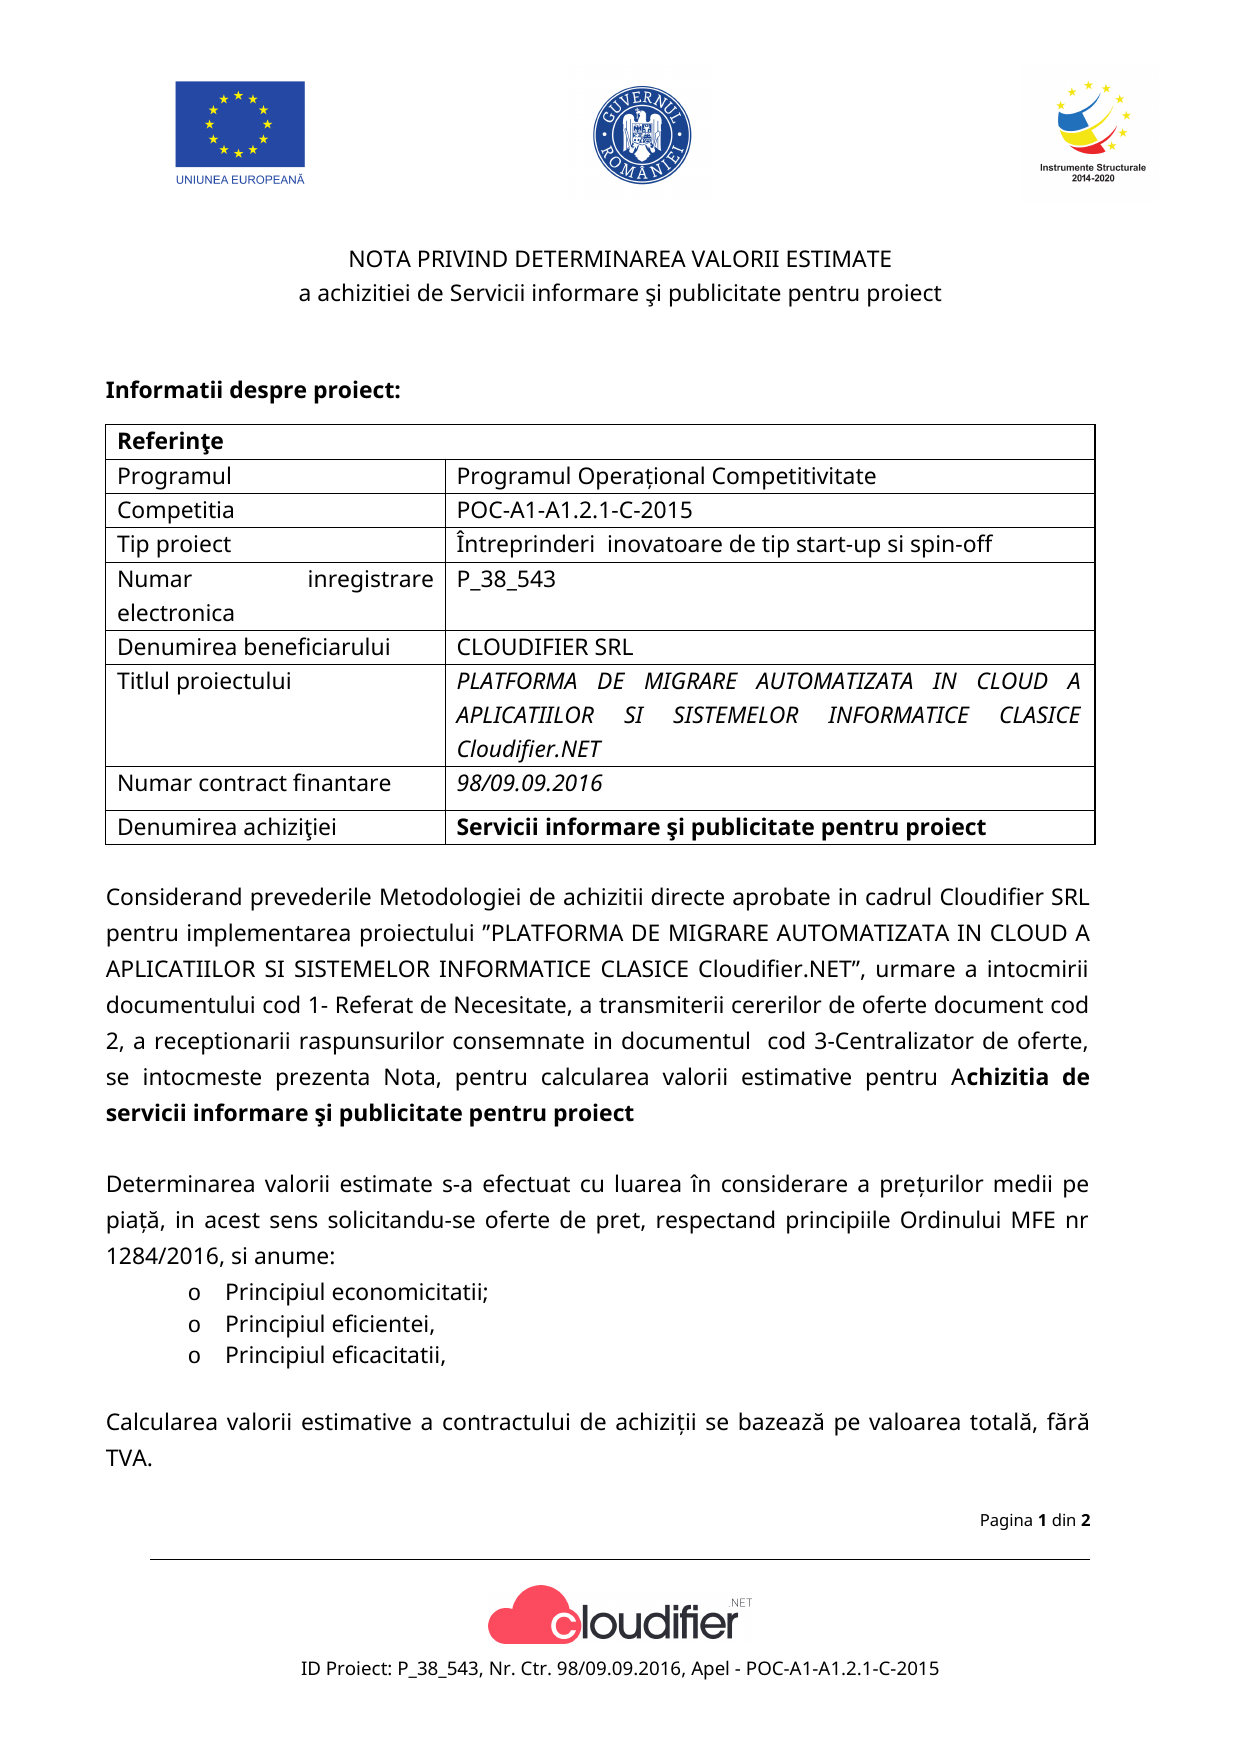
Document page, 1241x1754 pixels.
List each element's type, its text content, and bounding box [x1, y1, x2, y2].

text NOTA PRIVIND DETERMINAREA VALORII ESTIMATE [150, 243, 1090, 274]
text Determinarea valorii estimate s-a efectuat cu luarea în considerare a preţurilor medii pe piaţă, in acest sens solicitandu-se oferte de pret, respectand principiile Ordinului MFE nr 1284/2016, si anume: [106, 1168, 1090, 1271]
table_cell Titlul proiectului [106, 665, 445, 766]
table_cell Denumirea beneficiarului [106, 631, 445, 664]
list Principiul eficientei, [187, 1307, 1090, 1339]
table_cell P_38_543 [446, 563, 1094, 630]
picture [1020, 63, 1158, 202]
table_cell Numar contract finantare [106, 767, 445, 809]
text Considerand prevederile Metodologiei de achizitii directe aprobate in cadrul Cloudifier SRL pentru implementarea proiectului ’’PLATFORMA DE MIGRARE AUTOMATIZATA IN CLOUD A APLICATIILOR SI SISTEMELOR INFORMATICE CLASICE Cloudifier.NET”, urmare a intocmirii documentului cod 1- Referat de Necesitate, a transmiterii cererilor de oferte document cod 2, a receptionarii raspunsurilor consemnate in documentul cod 3-Centralizator de oferte, se intocmeste prezenta Nota, pentru calcularea valorii estimative pentru Achizitia de servicii informare şi publicitate pentru proiect [106, 881, 1090, 1128]
table_cell PLATFORMA DE MIGRARE AUTOMATIZATA IN CLOUD A APLICATIILOR SI SISTEMELOR INFORMATICE CLASICE Cloudifier.NET [446, 665, 1094, 766]
table_cell Servicii informare şi publicitate pentru proiect [446, 811, 1094, 844]
table_cell Programul Operațional Competitivitate [446, 460, 1094, 493]
table_cell Denumirea achiziţiei [106, 811, 445, 844]
picture [567, 58, 716, 207]
text Informatii despre proiect: [106, 374, 1090, 405]
table_cell Competitia [106, 494, 445, 527]
table_cell Numar inregistrare electronica [106, 563, 445, 630]
table_cell Întreprinderi inovatoare de tip start-up si spin-off [446, 528, 1094, 562]
table_cell Programul [106, 460, 445, 493]
table_cell Tip proiect [106, 528, 445, 562]
table_cell 98/09.09.2016 [446, 767, 1094, 809]
picture [488, 1585, 753, 1644]
text a achizitiei de Servicii informare şi publicitate pentru proiect [150, 277, 1090, 308]
list Principiul eficacitatii, [187, 1339, 1090, 1370]
text Calcularea valorii estimative a contractului de achiziţii se bazează pe valoarea totală, fără TVA. [106, 1406, 1090, 1473]
list Principiul economicitatii; [187, 1276, 1090, 1307]
table_header Referinţe [106, 425, 1094, 458]
table_cell POC-A1-A1.2.1-C-2015 [446, 494, 1094, 527]
table_cell CLOUDIFIER SRL [446, 631, 1094, 664]
picture [161, 53, 320, 212]
